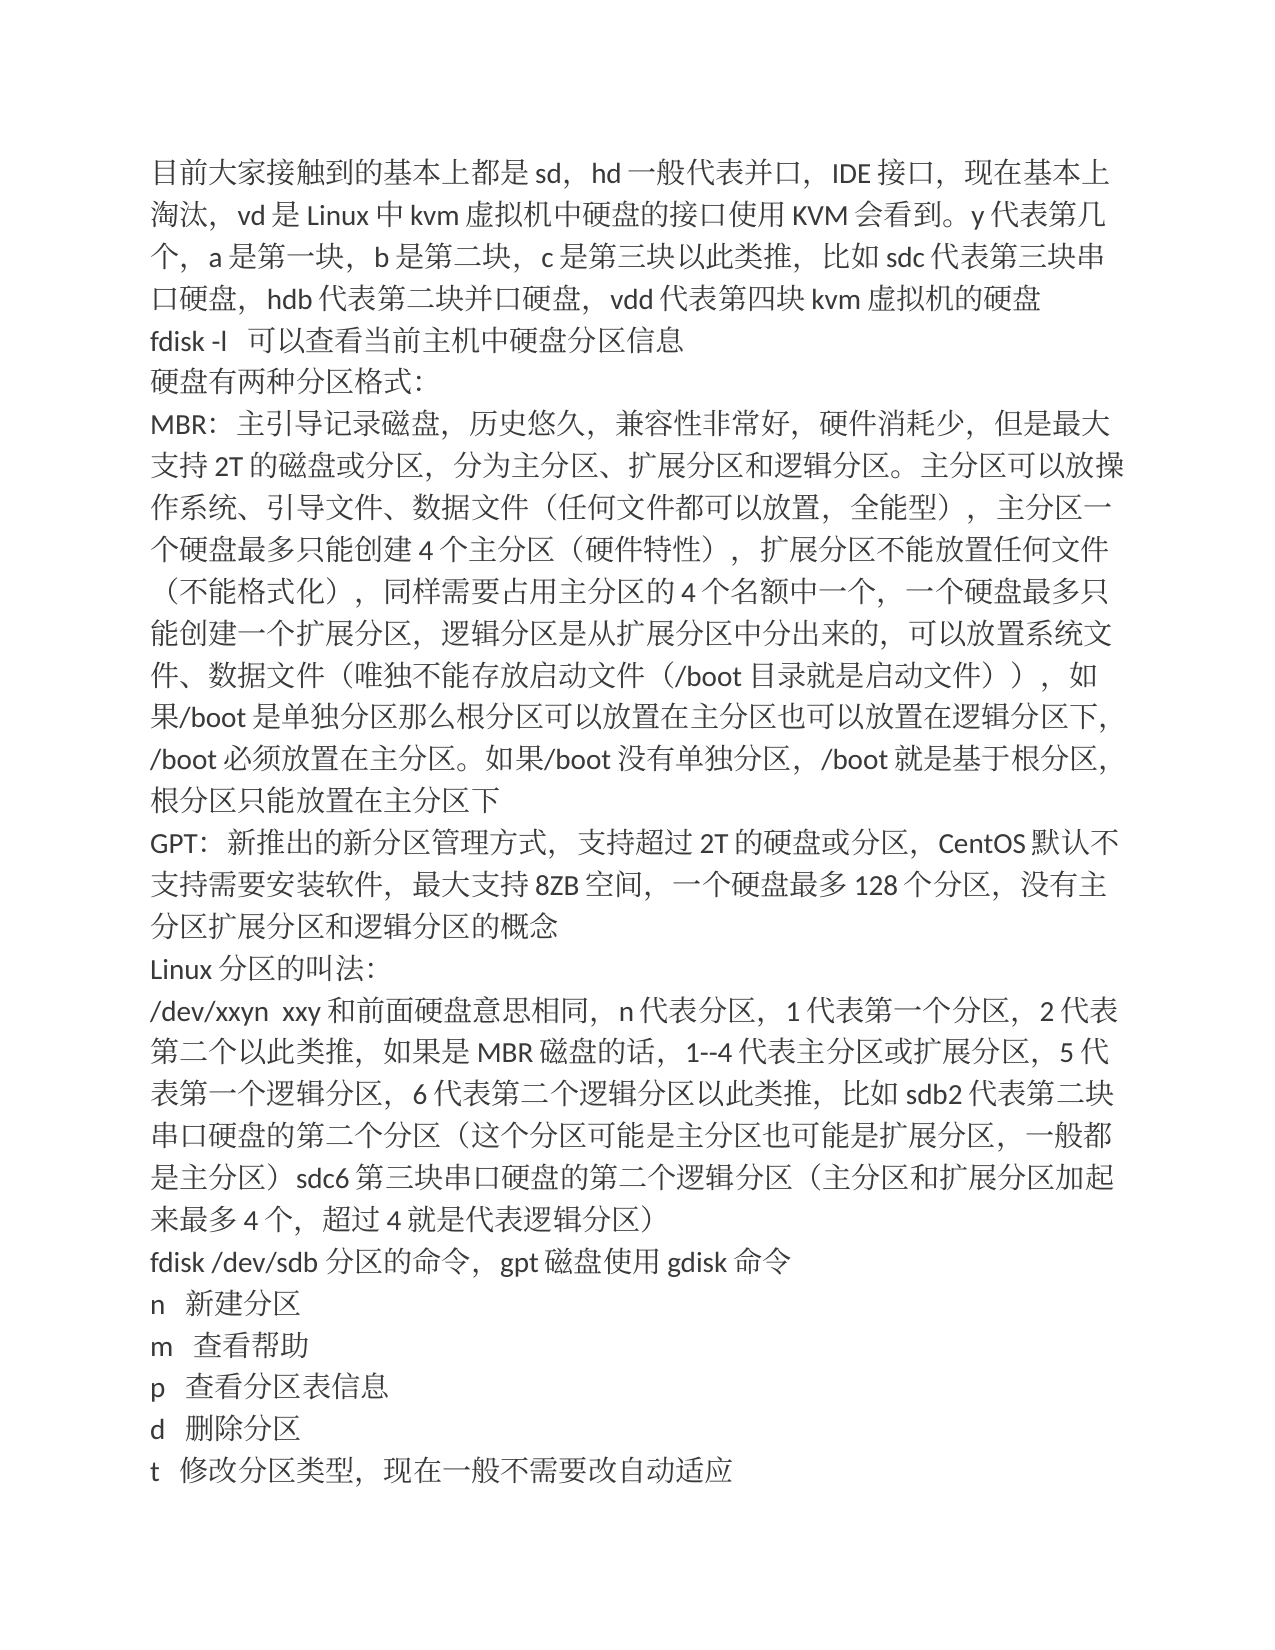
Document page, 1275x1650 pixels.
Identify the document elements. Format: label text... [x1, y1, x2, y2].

text m 查看帮助 [150, 1322, 1125, 1364]
text /dev/xxyn xxy和前面硬盘意思相同，n代表分区，1代表第一个分区，2代表第二个以此类推，如果是MBR磁盘的话，1--4代表主分区或扩展分区，5代表第一个逻辑分区，6代表第二个逻辑分区以此类推，比如sdb2代表第二块串口硬盘的第二个分区（这个分区可能是主分区也可能是扩展分区，一般都是主分区）sdc6第三块串口硬盘的第二个逻辑分区（主分区和扩展分区加起来最多4个，超过4就是代表逻辑分区） [150, 987, 1125, 1239]
text fdisk -l 可以查看当前主机中硬盘分区信息 [150, 317, 1125, 359]
text GPT：新推出的新分区管理方式，支持超过2T的硬盘或分区，CentOS默认不支持需要安装软件，最大支持8ZB空间，一个硬盘最多128个分区，没有主分区扩展分区和逻辑分区的概念 [150, 820, 1125, 946]
text t 修改分区类型，现在一般不需要改自动适应 [150, 1448, 1125, 1490]
text fdisk /dev/sdb 分区的命令，gpt磁盘使用gdisk命令 [150, 1239, 1125, 1281]
text 硬盘有两种分区格式： [150, 359, 1125, 401]
text MBR：主引导记录磁盘，历史悠久，兼容性非常好，硬件消耗少，但是最大支持2T的磁盘或分区，分为主分区、扩展分区和逻辑分区。主分区可以放操作系统、引导文件、数据文件（任何文件都可以放置，全能型），主分区一个硬盘最多只能创建4个主分区（硬件特性），扩展分区不能放置任何文件（不能格式化），同样需要占用主分区的4个名额中一个，一个硬盘最多只能创建一个扩展分区，逻辑分区是从扩展分区中分出来的，可以放置系统文件、数据文件（唯独不能存放启动文件（/boot目录就是启动文件）），如果/boot是单独分区那么根分区可以放置在主分区也可以放置在逻辑分区下，/boot必须放置在主分区。如果/boot没有单独分区，/boot就是基于根分区，根分区只能放置在主分区下 [150, 401, 1125, 820]
text d 删除分区 [150, 1406, 1125, 1448]
text p 查看分区表信息 [150, 1364, 1125, 1406]
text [150, 150, 1125, 317]
text n 新建分区 [150, 1281, 1125, 1322]
text Linux分区的叫法： [150, 946, 1125, 987]
